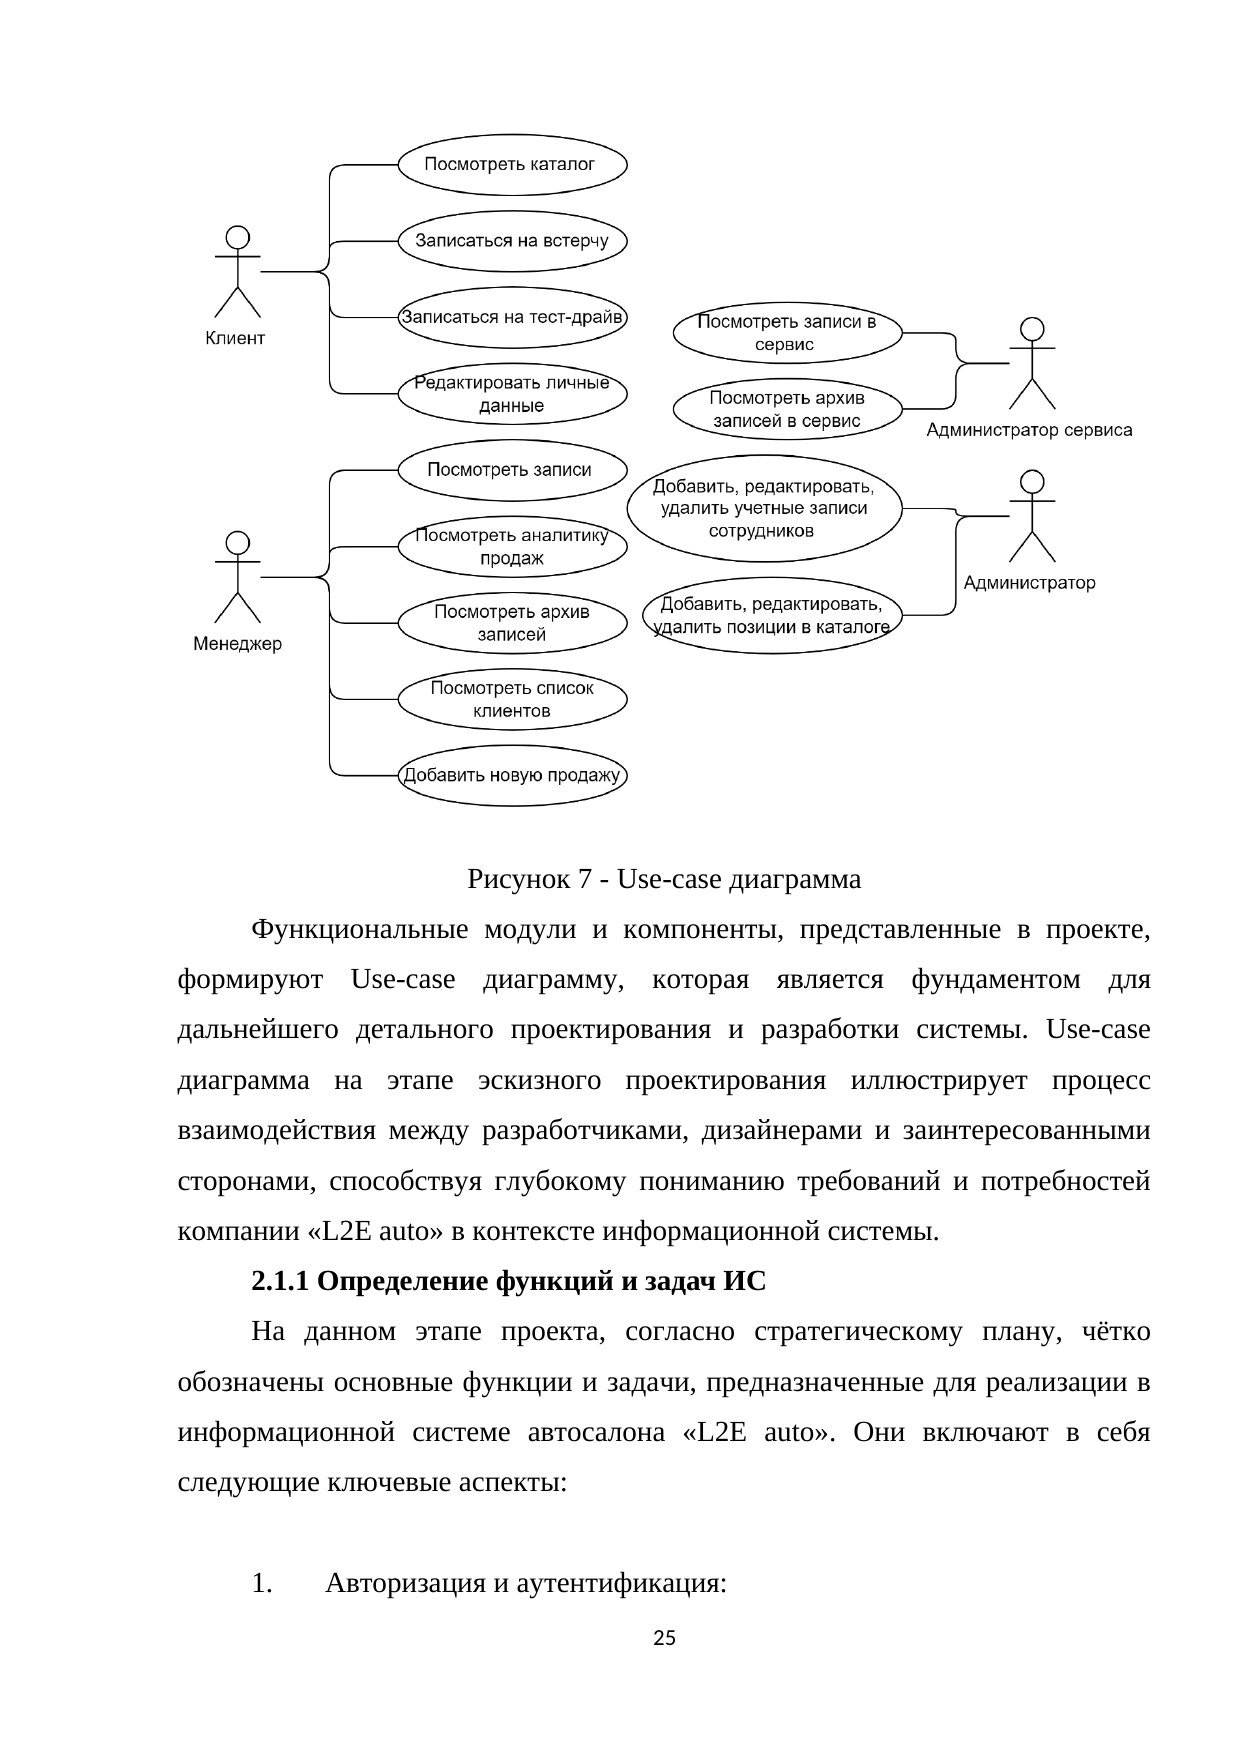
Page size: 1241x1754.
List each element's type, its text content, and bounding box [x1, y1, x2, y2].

text Рисунок 7 - Use-case диаграмма [177, 861, 1152, 894]
picture [177, 118, 1152, 822]
list Функциональные модули и компоненты, представленные в проекте, формируют Use-case диаграмму, которая является фундаментом для дальнейшего детального проектирования и разработки системы. Use-case диаграмма на этапе эскизного проектирования иллюстрирует процесс взаимодействия между разработчиками, дизайнерами и заинтересованными сторонами, способствуя глубокому пониманию требований и потребностей компании «L2E auto» в контексте информационной системы. [177, 911, 1152, 1246]
text На данном этапе проекта, согласно стратегическому плану, чётко обозначены основные функции и задачи, предназначенные для реализации в информационной системе автосалона «L2E auto». Они включают в себя следующие ключевые аспекты: [177, 1313, 1152, 1498]
subtitle 2.1.1 Определение функций и задач ИС [251, 1263, 1152, 1297]
list Авторизация и аутентификация: [177, 1565, 1152, 1599]
